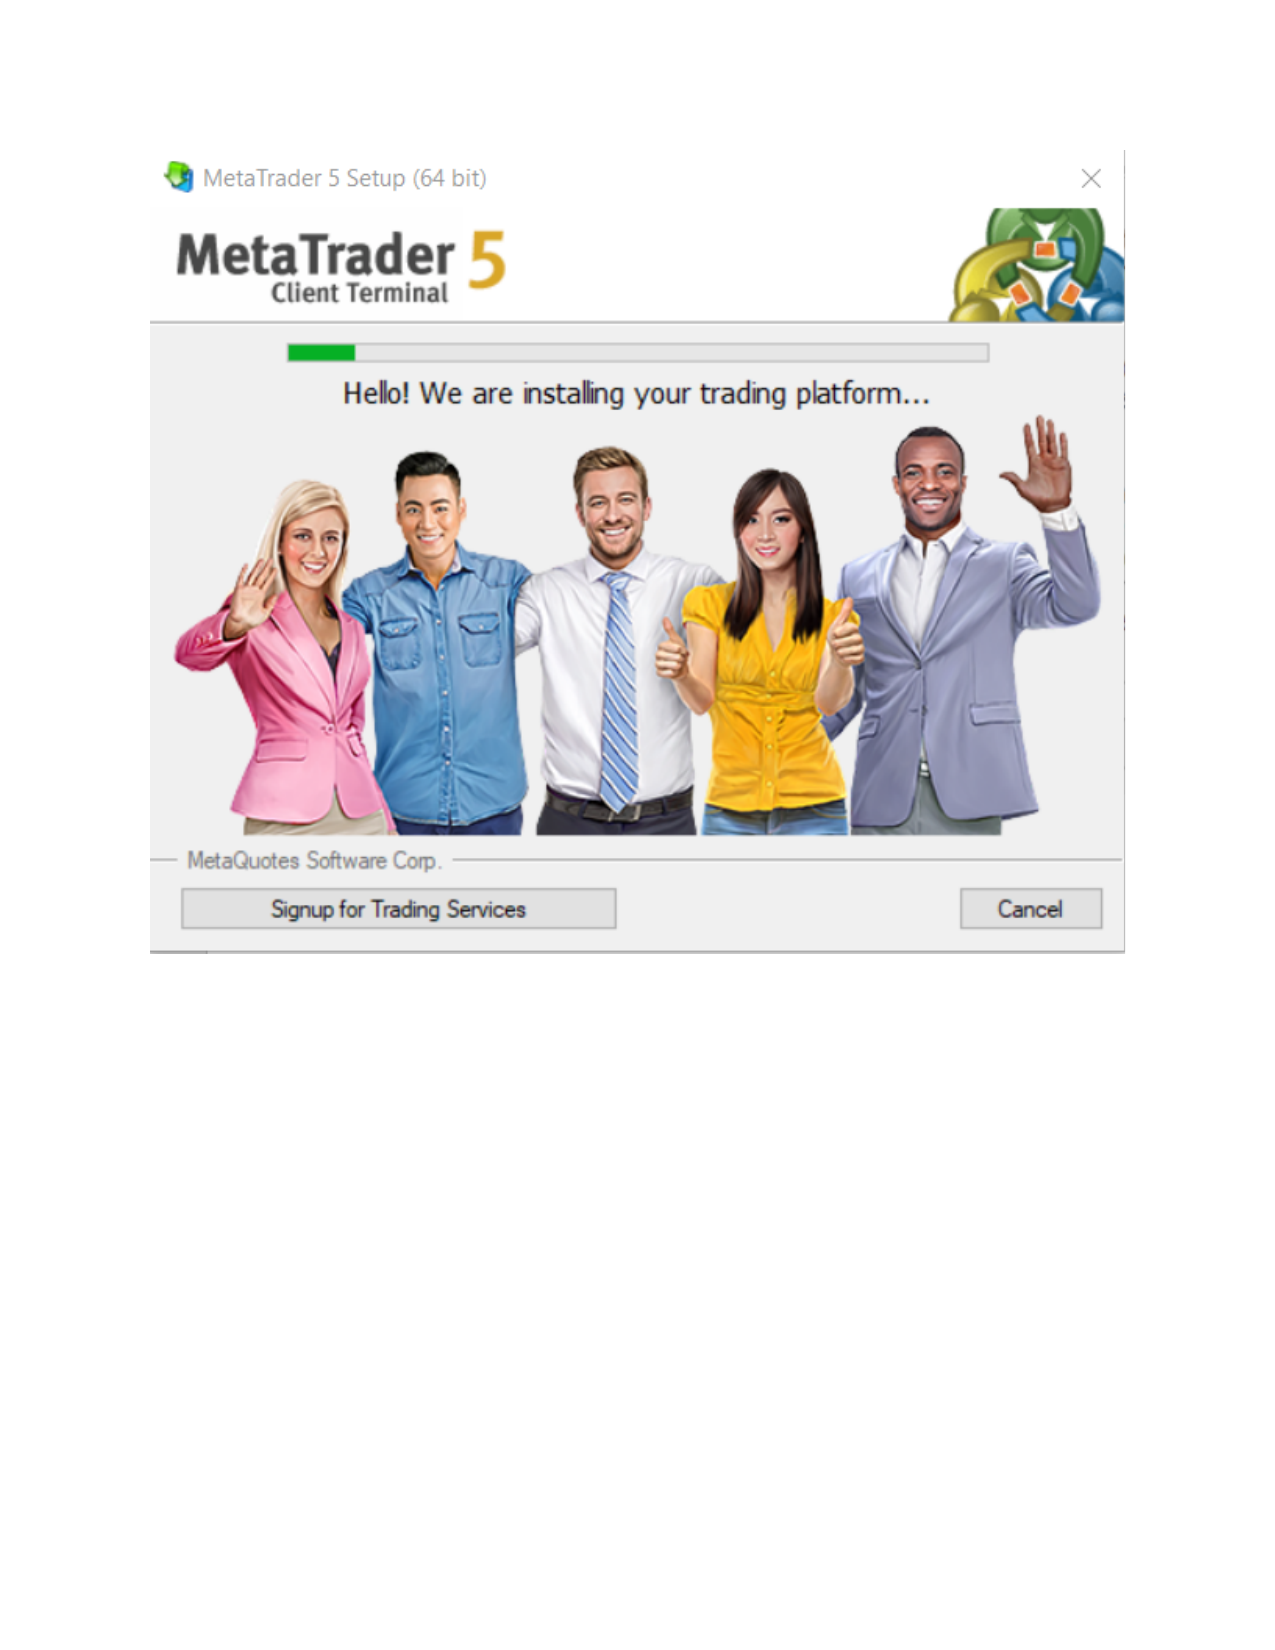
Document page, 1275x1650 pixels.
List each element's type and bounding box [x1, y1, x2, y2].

picture [150, 150, 1125, 954]
